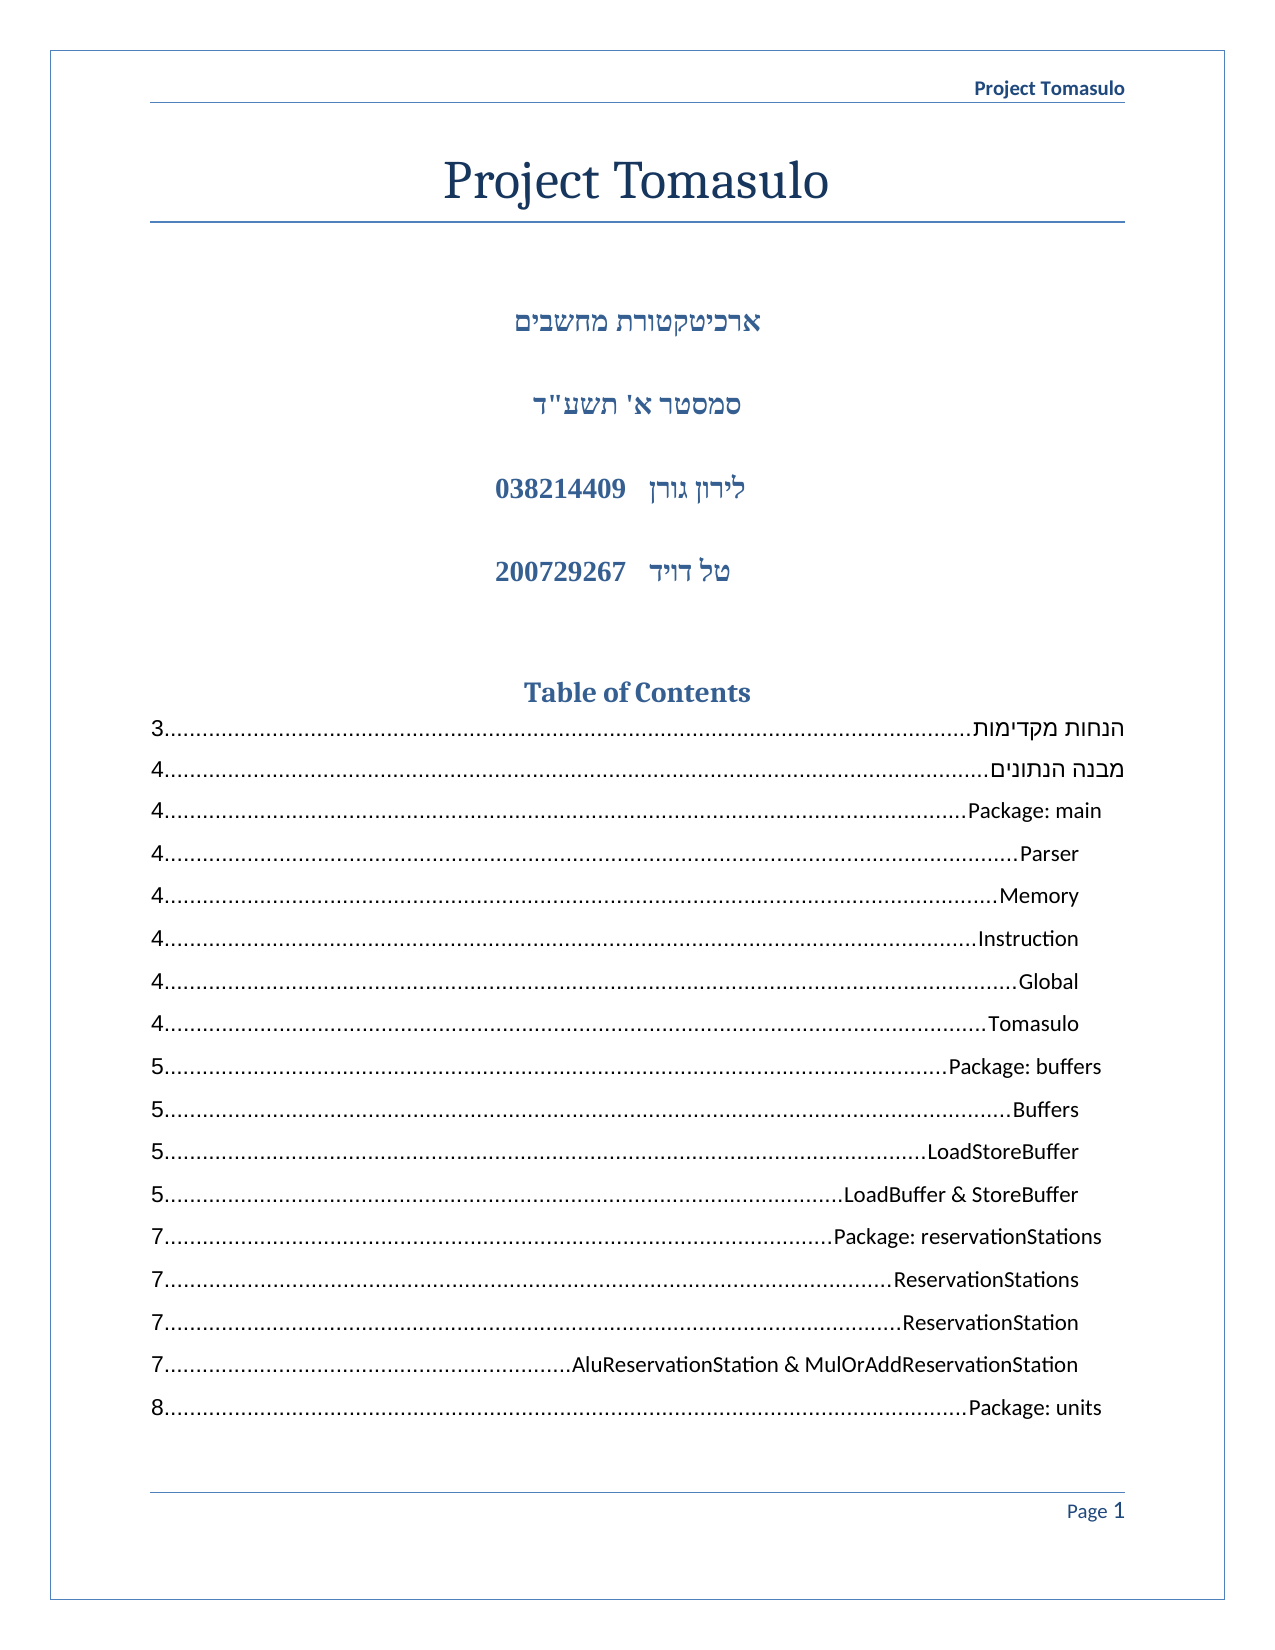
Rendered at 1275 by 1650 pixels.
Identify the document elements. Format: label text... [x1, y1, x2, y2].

table_header ארכיטקטורת מחשבים [139, 254, 1136, 337]
table_cell 200729267 [139, 505, 637, 588]
table_cell לירון גורן [638, 421, 1136, 504]
table_cell טל דויד [638, 505, 1136, 588]
table_cell 038214409 [139, 421, 637, 504]
title Project Tomasulo [150, 150, 1125, 221]
table_cell סמסטר א' תשע"ד [139, 338, 1136, 421]
